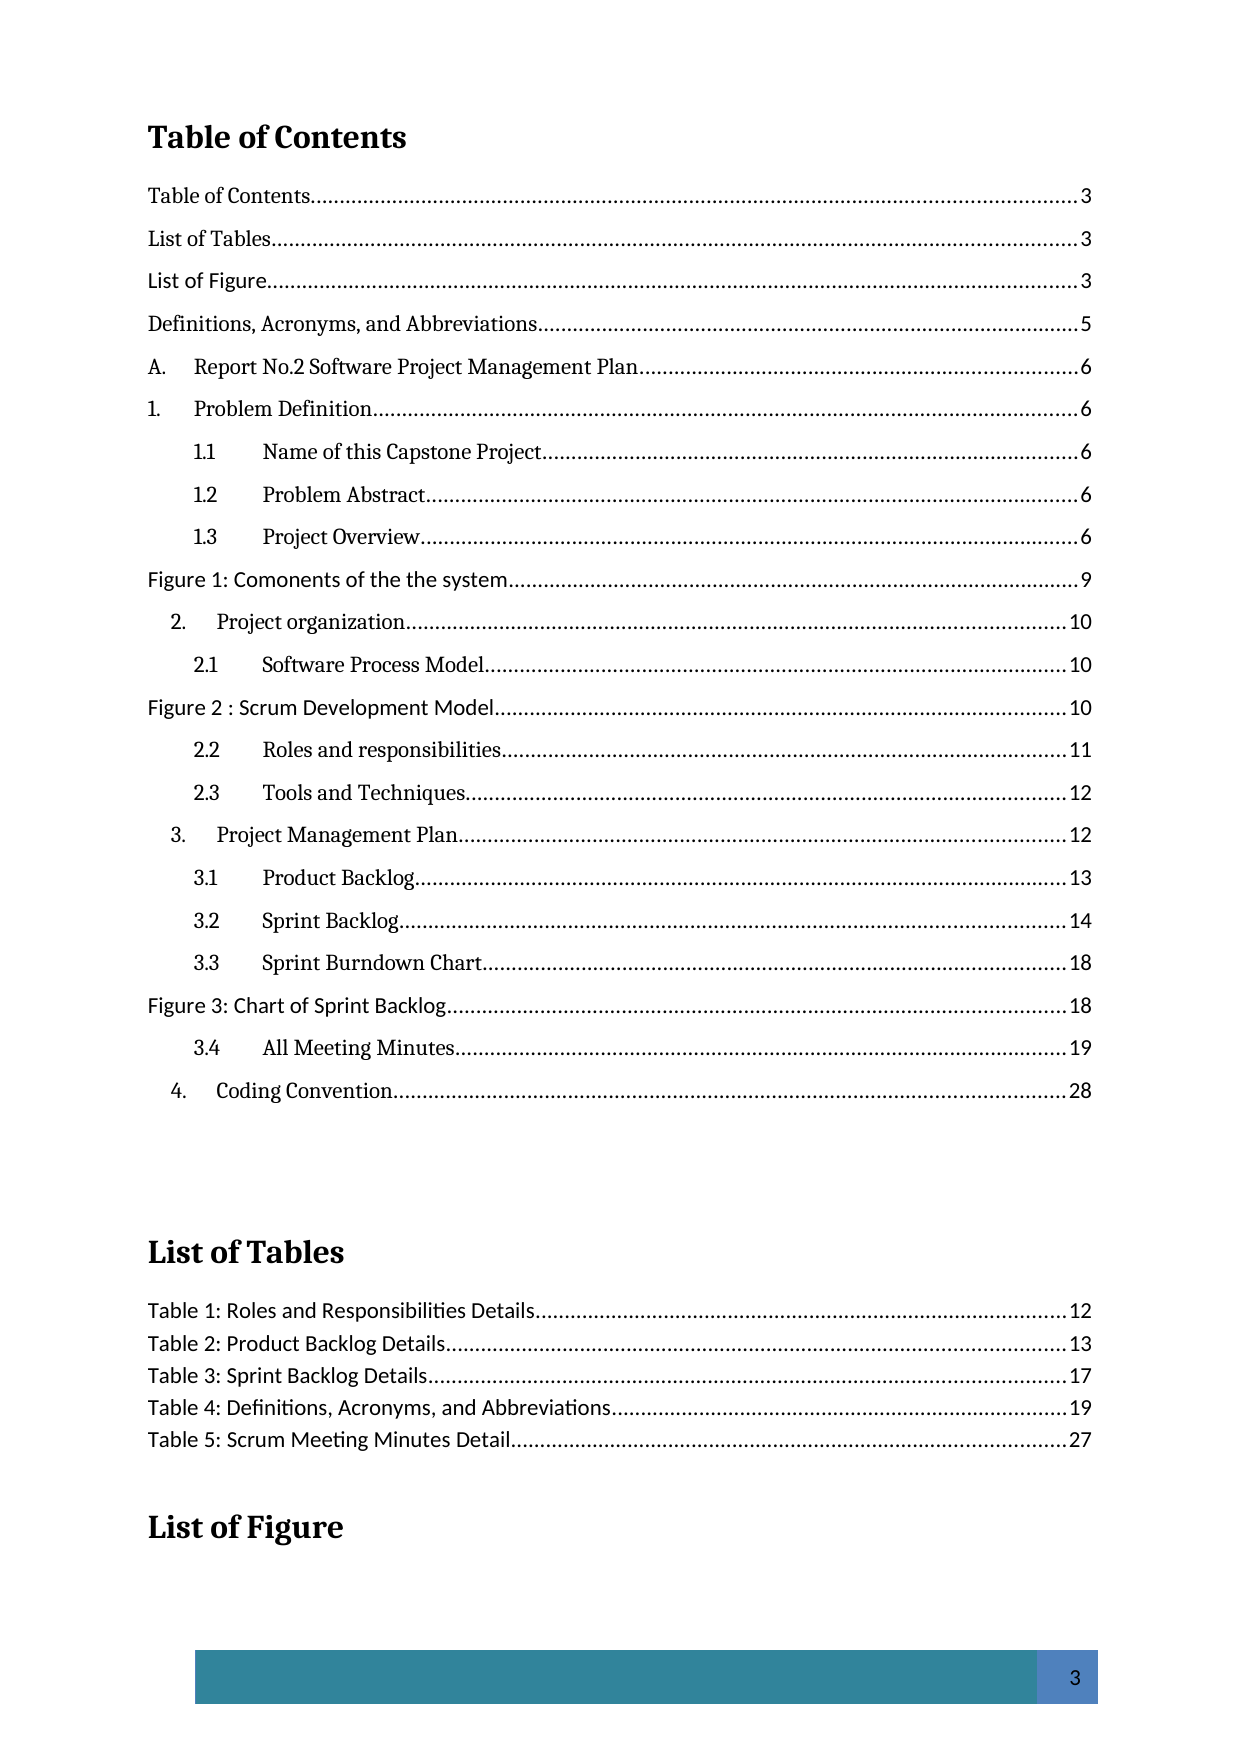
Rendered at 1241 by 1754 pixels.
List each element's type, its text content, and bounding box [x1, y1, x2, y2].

text Table 2: Product Backlog Details 13 [148, 1329, 1092, 1357]
subtitle List of Figure [148, 1508, 1092, 1547]
text Table 3: Sprint Backlog Details 17 [148, 1361, 1092, 1389]
subtitle List of Tables [148, 1233, 1092, 1271]
text Table 1: Roles and Responsibilities Details 12 [148, 1296, 1092, 1324]
text Table 5: Scrum Meeting Minutes Detail 27 [148, 1425, 1092, 1453]
text Table 4: Definitions, Acronyms, and Abbreviations 19 [148, 1393, 1092, 1421]
